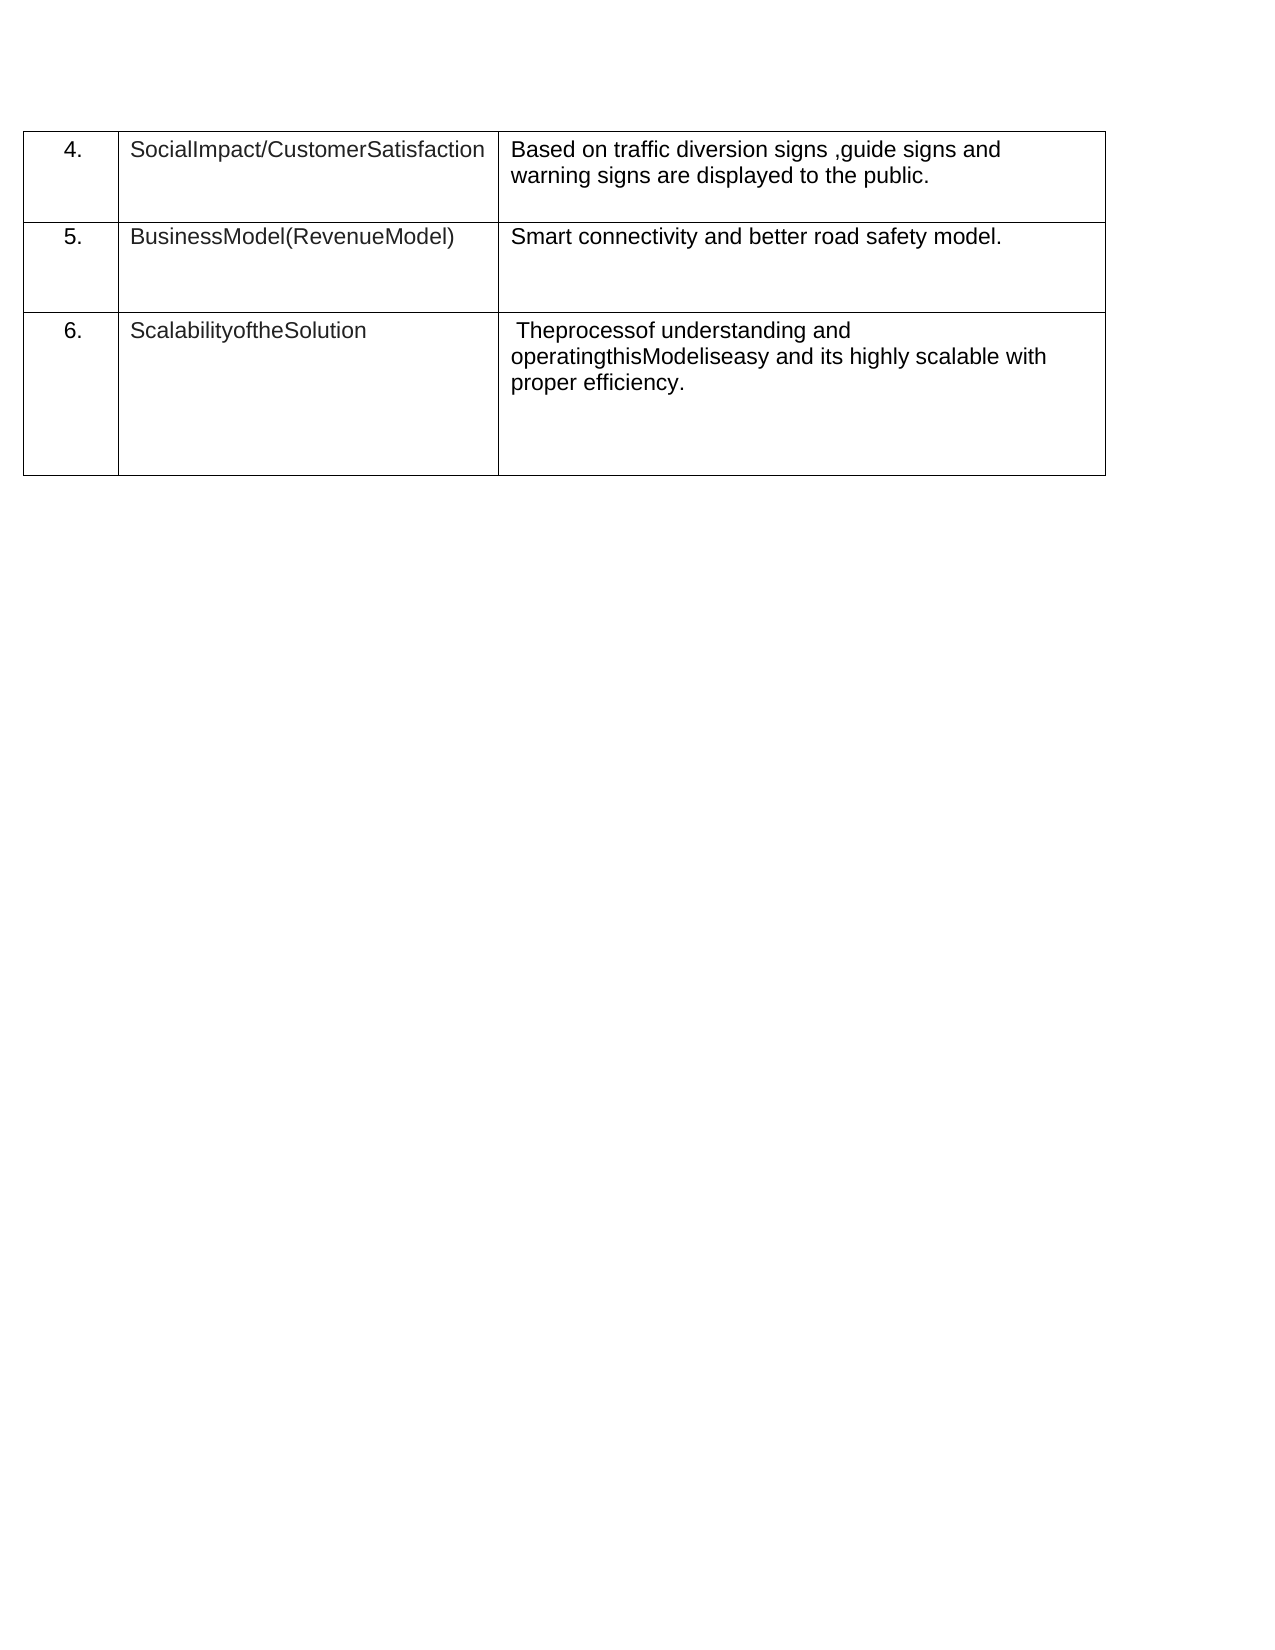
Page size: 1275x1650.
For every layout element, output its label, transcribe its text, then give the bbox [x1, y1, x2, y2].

table_cell Theprocessof understanding and operatingthisModeliseasy and its highly scalable with proper efficiency. [499, 313, 1105, 475]
table_cell SocialImpact/CustomerSatisfaction [119, 132, 498, 222]
table_cell BusinessModel(RevenueModel) [119, 223, 498, 312]
table_cell Smart connectivity and better road safety model. [499, 223, 1105, 312]
table_cell Based on traffic diversion signs ,guide signs and warning signs are displayed to the public. [499, 132, 1105, 222]
table_cell 5. [24, 223, 118, 312]
table_cell 4. [24, 132, 118, 222]
table_cell ScalabilityoftheSolution [119, 313, 498, 475]
table_cell 6. [24, 313, 118, 475]
